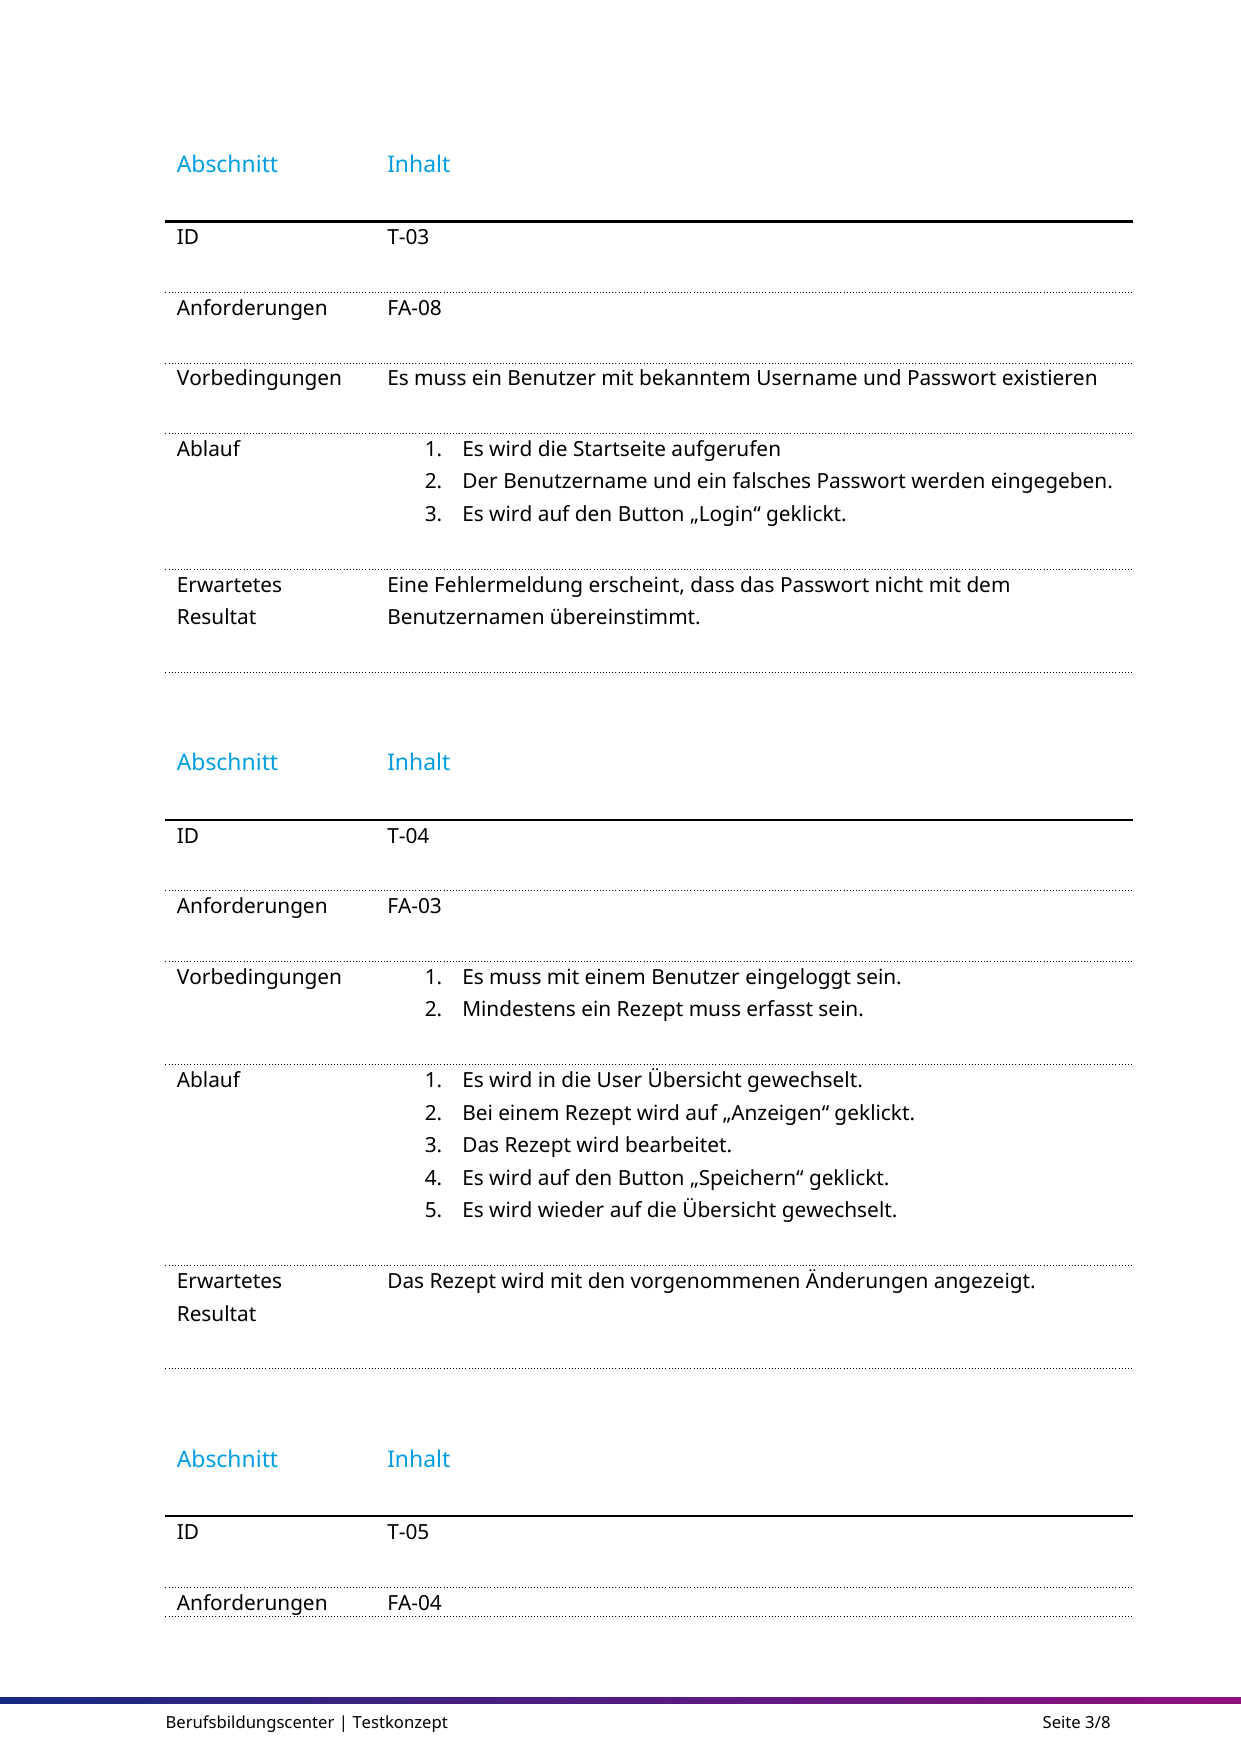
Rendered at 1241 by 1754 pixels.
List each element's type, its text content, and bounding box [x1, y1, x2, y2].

table_cell Es wird in die User Übersicht gewechselt. Bei einem Rezept wird auf „Anzeigen“ geklickt. Das Rezept wird bearbeitet. Es wird auf den Button „Speichern“ geklickt. Es wird wieder auf die Übersicht gewechselt. [376, 1064, 1133, 1265]
table_cell FA-04 [376, 1587, 1133, 1616]
table_cell Anforderungen [165, 292, 376, 362]
table_cell Vorbedingungen [165, 363, 376, 433]
table_cell ID [165, 223, 376, 292]
table_cell Vorbedingungen [165, 961, 376, 1064]
table_cell Es wird die Startseite aufgerufen Der Benutzername und ein falsches Passwort werden eingegeben. Es wird auf den Button „Login“ geklickt. [376, 433, 1133, 569]
table_cell T-03 [376, 223, 1133, 292]
table_header Abschnitt [165, 1443, 376, 1515]
table_cell Erwartetes Resultat [165, 1265, 376, 1368]
table_cell Anforderungen [165, 1587, 376, 1616]
table_cell FA-03 [376, 890, 1133, 961]
table_cell Anforderungen [165, 890, 376, 961]
table_cell T-05 [376, 1517, 1133, 1587]
table_cell Ablauf [165, 1064, 376, 1265]
table_header Inhalt [376, 148, 1133, 220]
table_cell Eine Fehlermeldung erscheint, dass das Passwort nicht mit dem Benutzernamen übereinstimmt. [376, 569, 1133, 672]
table_cell T-04 [376, 821, 1133, 890]
table_cell Ablauf [165, 433, 376, 569]
table_header Abschnitt [165, 746, 376, 819]
table_header Abschnitt [165, 148, 376, 220]
table_cell Erwartetes Resultat [165, 569, 376, 672]
table_cell Es muss ein Benutzer mit bekanntem Username und Passwort existieren [376, 363, 1133, 433]
table_cell Das Rezept wird mit den vorgenommenen Änderungen angezeigt. [376, 1265, 1133, 1368]
table_header Inhalt [376, 1443, 1133, 1515]
table_cell ID [165, 1517, 376, 1587]
table_header Inhalt [376, 746, 1133, 819]
table_cell ID [165, 821, 376, 890]
table_cell FA-08 [376, 292, 1133, 362]
table_cell Es muss mit einem Benutzer eingeloggt sein. Mindestens ein Rezept muss erfasst sein. [376, 961, 1133, 1064]
